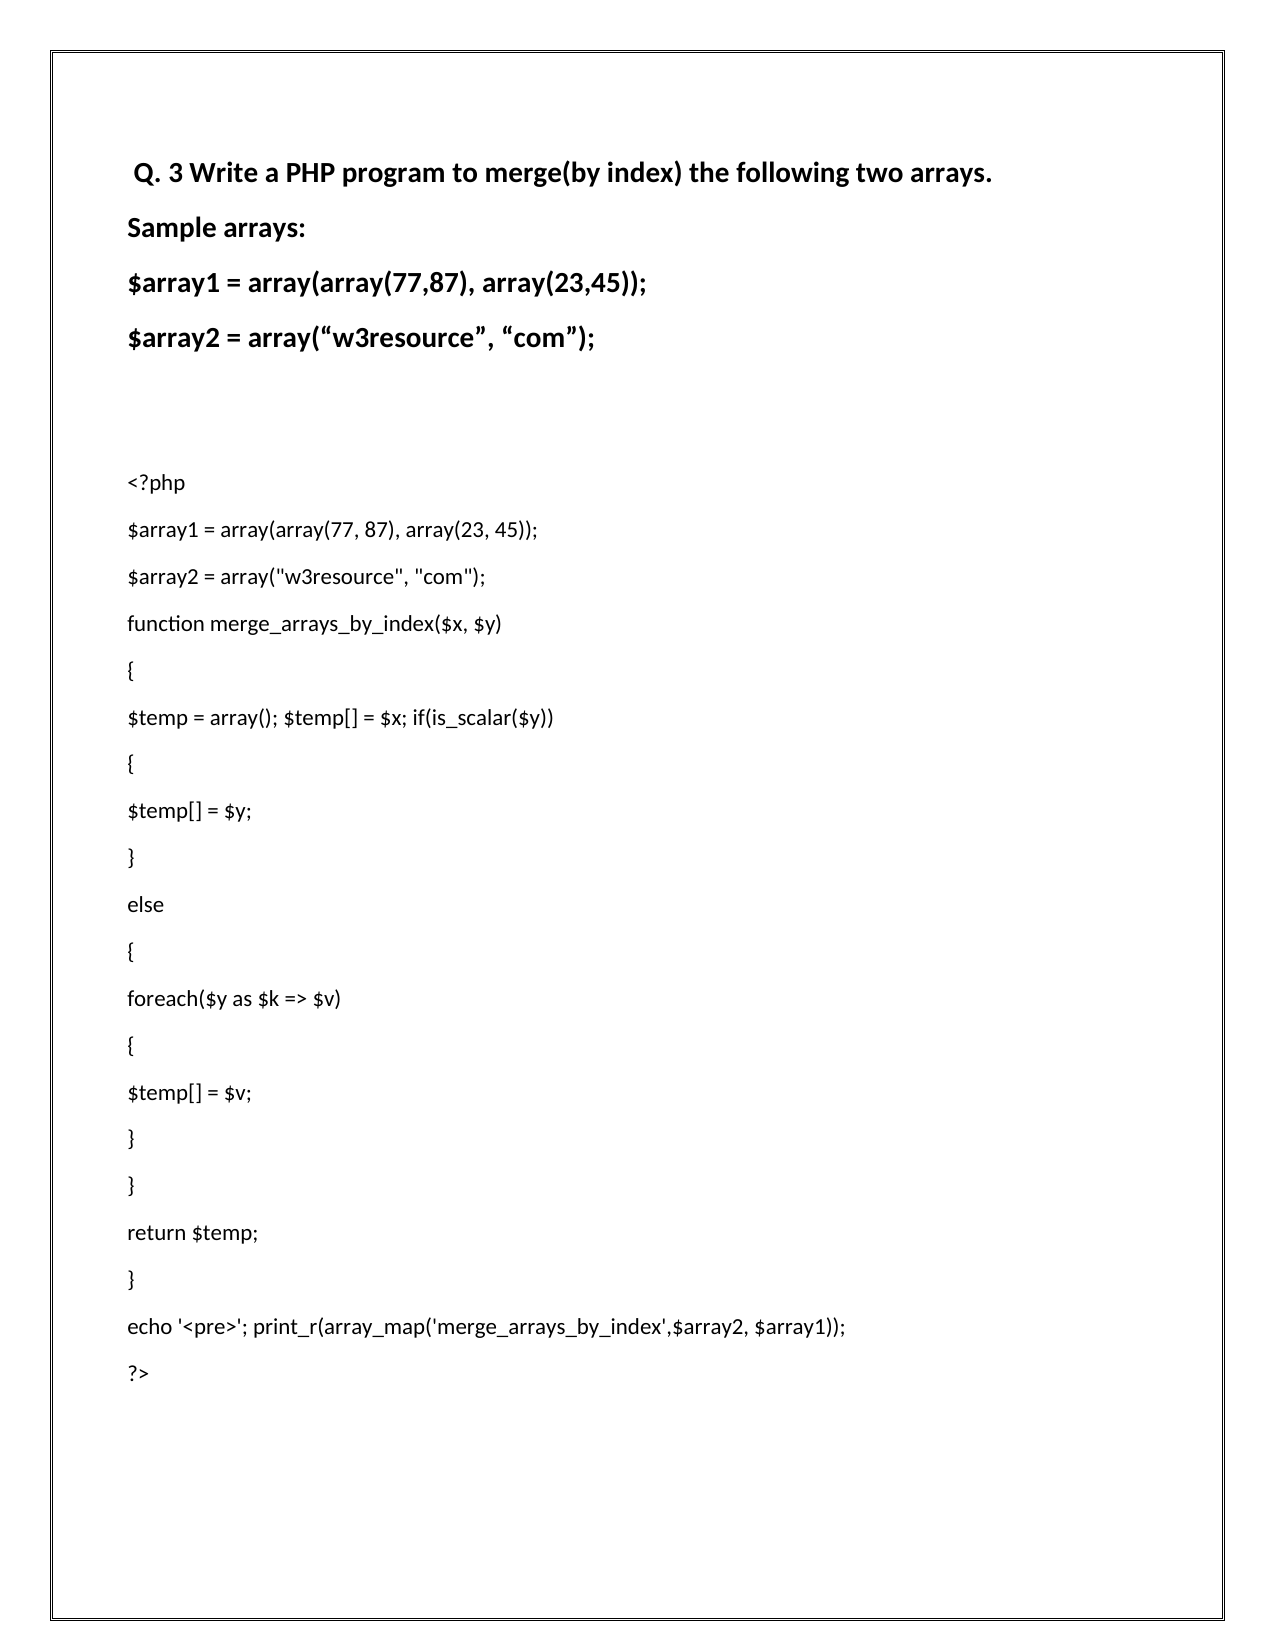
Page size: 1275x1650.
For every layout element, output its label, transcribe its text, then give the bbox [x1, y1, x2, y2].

text } [127, 843, 1150, 871]
text return $temp; [127, 1218, 1150, 1246]
text $array2 = array("w3resource", "com"); [127, 562, 1150, 590]
text } [127, 1124, 1150, 1153]
text } [127, 1171, 1150, 1199]
text { [127, 1031, 1150, 1059]
text foreach($y as $k => $v) [127, 984, 1150, 1012]
text function merge_arrays_by_index($x, $y) [127, 609, 1150, 637]
text $array2 = array(“w3resource”, “com”); [127, 319, 1150, 355]
text $temp[] = $v; [127, 1078, 1150, 1106]
text Sample arrays: [127, 209, 1150, 245]
text else [127, 890, 1150, 918]
text echo '<pre>'; print_r(array_map('merge_arrays_by_index',$array2, $array1)); [127, 1312, 1150, 1340]
text $temp[] = $y; [127, 796, 1150, 824]
text { [127, 656, 1150, 684]
text $temp = array(); $temp[] = $x; if(is_scalar($y)) [127, 703, 1150, 731]
text Q. 3 Write a PHP program to merge(by index) the following two arrays. [127, 154, 1150, 190]
text { [127, 749, 1150, 778]
text { [127, 937, 1150, 965]
text } [127, 1265, 1150, 1293]
text $array1 = array(array(77,87), array(23,45)); [127, 264, 1150, 300]
text <?php [127, 468, 1150, 496]
text $array1 = array(array(77, 87), array(23, 45)); [127, 515, 1150, 543]
text ?> [127, 1359, 1150, 1387]
